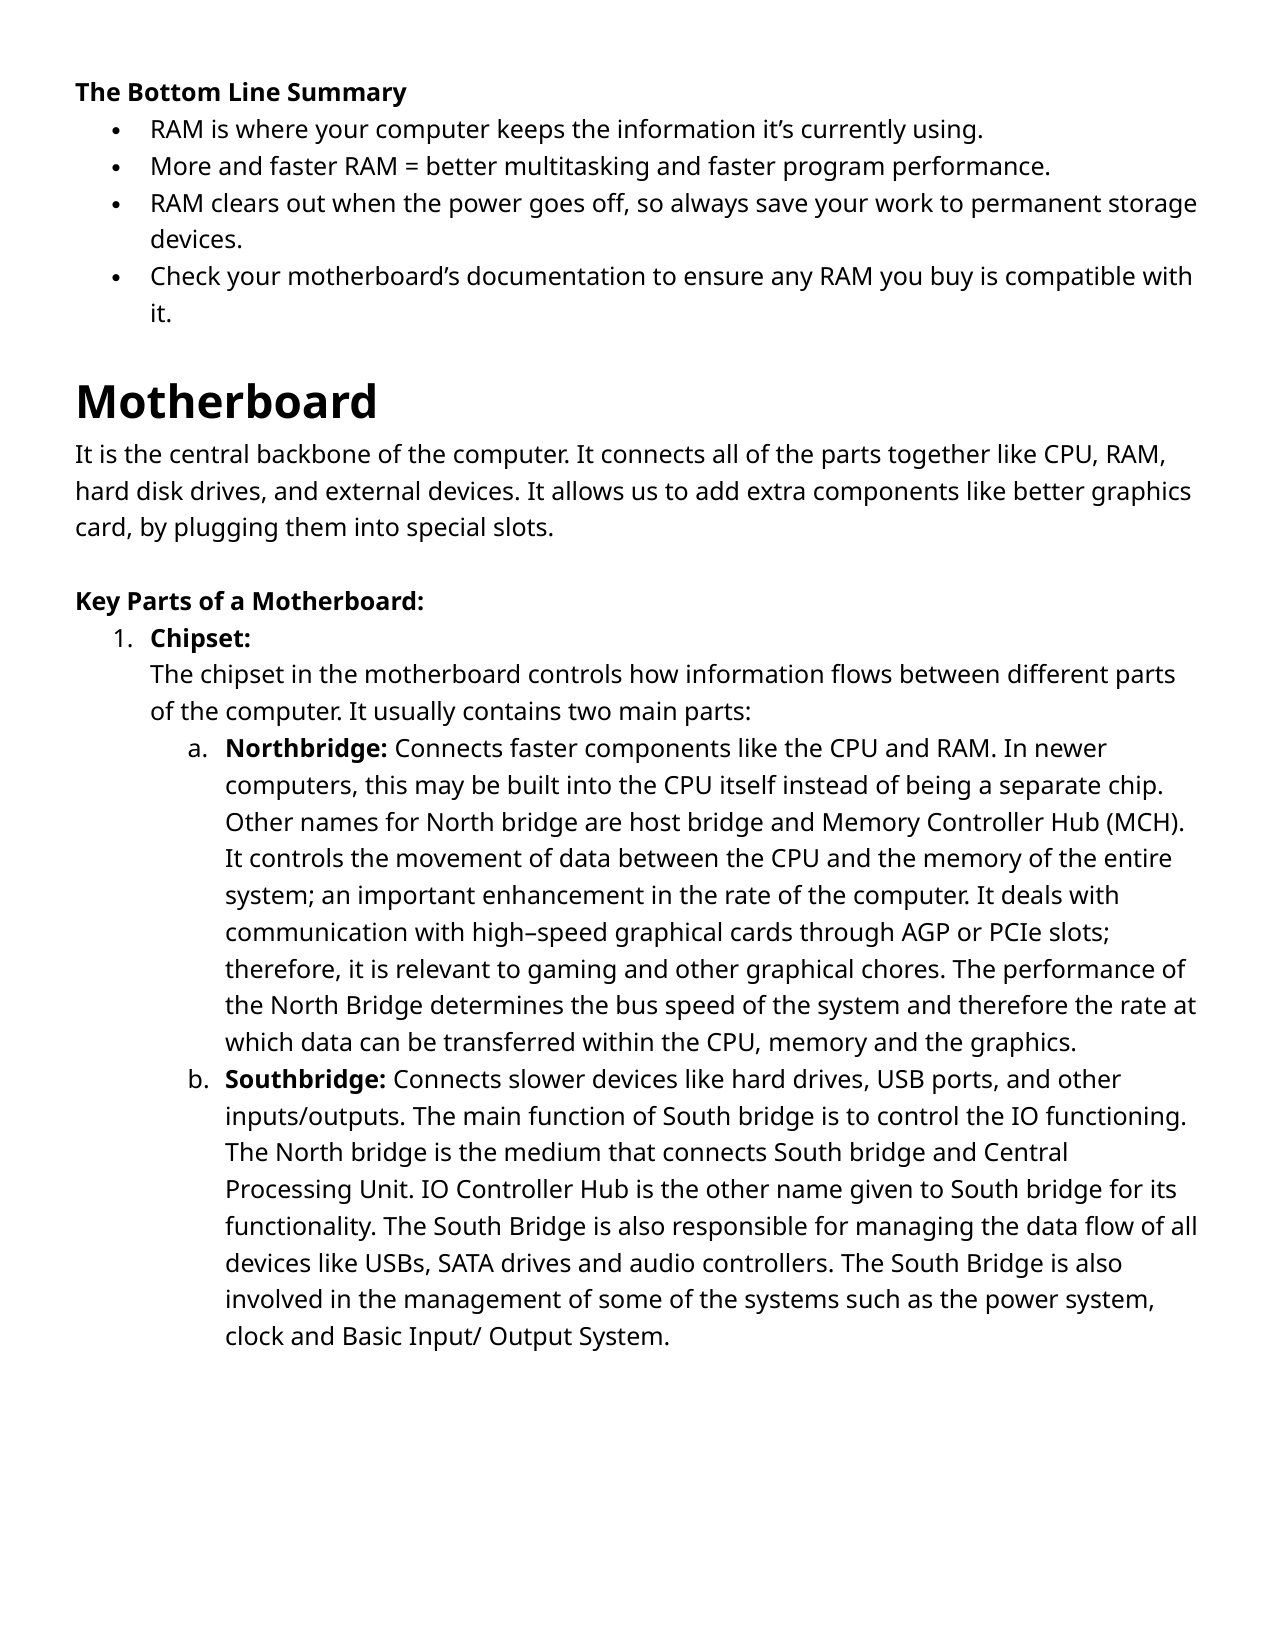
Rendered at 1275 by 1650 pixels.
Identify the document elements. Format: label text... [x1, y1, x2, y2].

list RAM is where your computer keeps the information it’s currently using. [112, 112, 1200, 146]
text The chipset in the motherboard controls how information flows between different parts of the computer. It usually contains two main parts: [150, 657, 1200, 728]
text It is the central backbone of the computer. It connects all of the parts together like CPU, RAM, hard disk drives, and external devices. It allows us to add extra components like better graphics card, by plugging them into special slots. [75, 436, 1200, 544]
text The Bottom Line Summary [75, 75, 1200, 109]
list Chipset: [112, 620, 1200, 654]
list RAM clears out when the power goes off, so always save your work to permanent storage devices. [112, 185, 1200, 256]
list Northbridge: Connects faster components like the CPU and RAM. In newer computers, this may be built into the CPU itself instead of being a separate chip. Other names for North bridge are host bridge and Memory Controller Hub (MCH). It controls the movement of data between the CPU and the memory of the entire system; an important enhancement in the rate of the computer. It deals with communication with high–speed graphical cards through AGP or PCIe slots; therefore, it is relevant to gaming and other graphical chores. The performance of the North Bridge determines the bus speed of the system and therefore the rate at which data can be transferred within the CPU, memory and the graphics. [187, 731, 1200, 1059]
text Key Parts of a Motherboard: [75, 583, 1200, 618]
list More and faster RAM = better multitasking and faster program performance. [112, 148, 1200, 183]
list Southbridge: Connects slower devices like hard drives, USB ports, and other inputs/outputs. The main function of South bridge is to control the IO functioning. The North bridge is the medium that connects South bridge and Central Processing Unit. IO Controller Hub is the other name given to South bridge for its functionality. The South Bridge is also responsible for managing the data flow of all devices like USBs, SATA drives and audio controllers. The South Bridge is also involved in the management of some of the systems such as the power system, clock and Basic Input/ Output System. [187, 1062, 1200, 1353]
list Check your motherboard’s documentation to ensure any RAM you buy is compatible with it. [112, 259, 1200, 330]
text Motherboard [75, 369, 1200, 432]
